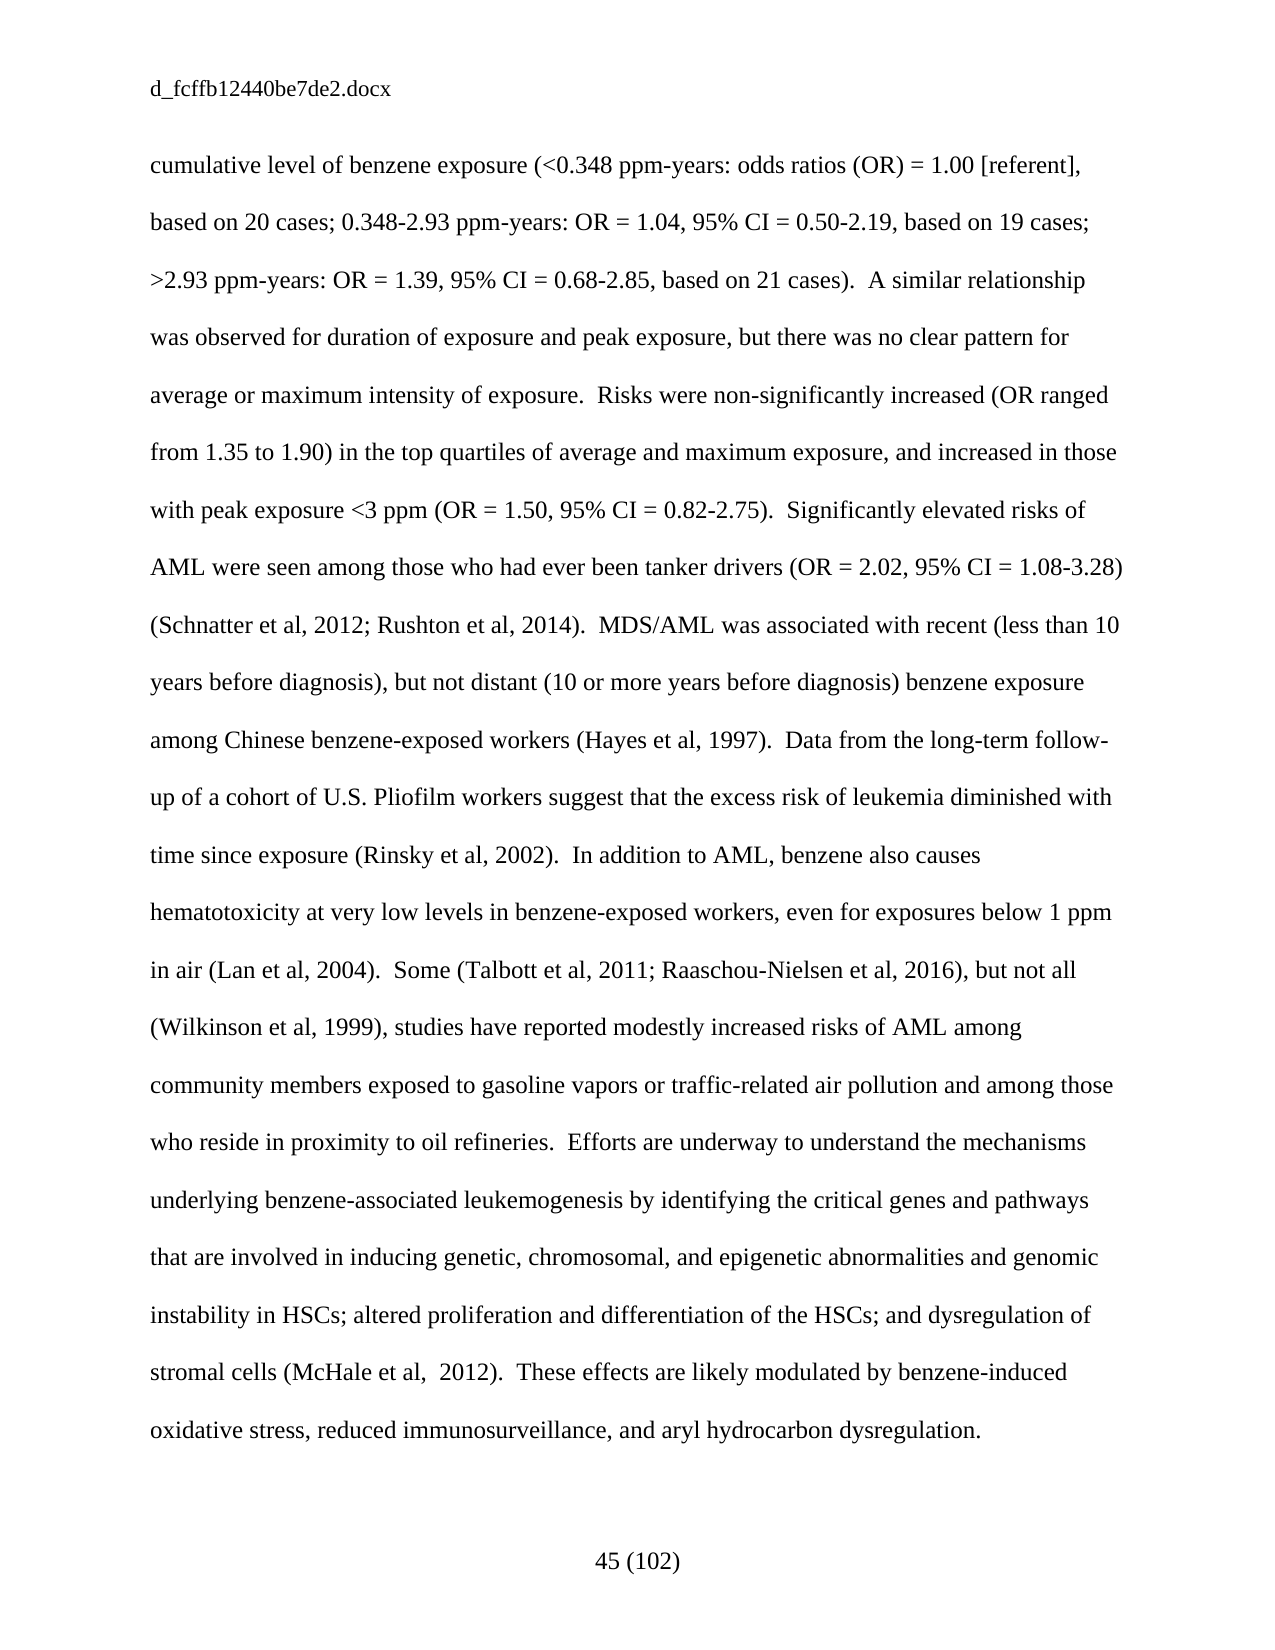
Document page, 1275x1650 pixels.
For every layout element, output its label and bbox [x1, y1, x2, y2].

text [150, 150, 1125, 1444]
